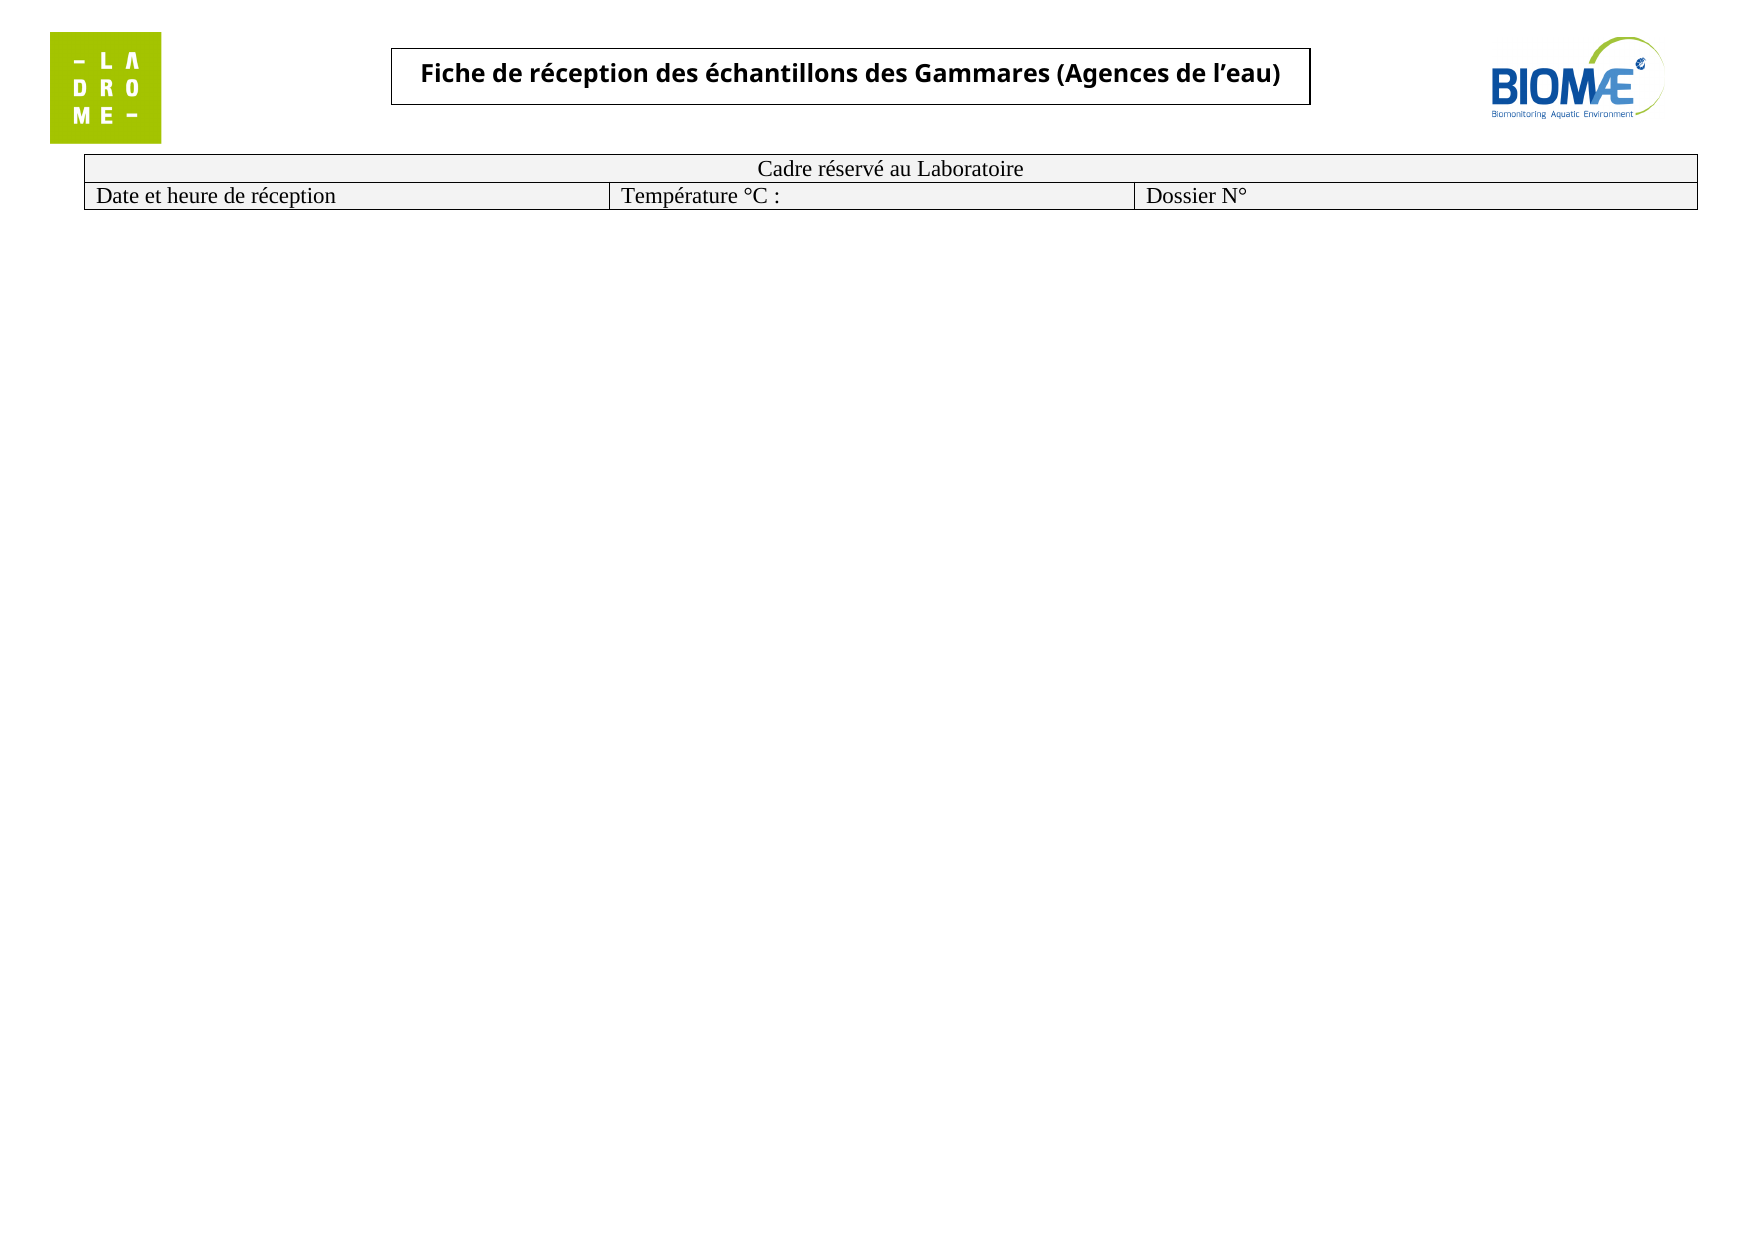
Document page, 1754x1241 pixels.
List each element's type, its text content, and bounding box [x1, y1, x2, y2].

table_cell Dossier N° [1135, 183, 1697, 209]
table_cell Date et heure de réception [85, 183, 609, 209]
table_header Cadre réservé au Laboratoire [85, 155, 1697, 182]
table_cell Température °C : [610, 183, 1134, 209]
